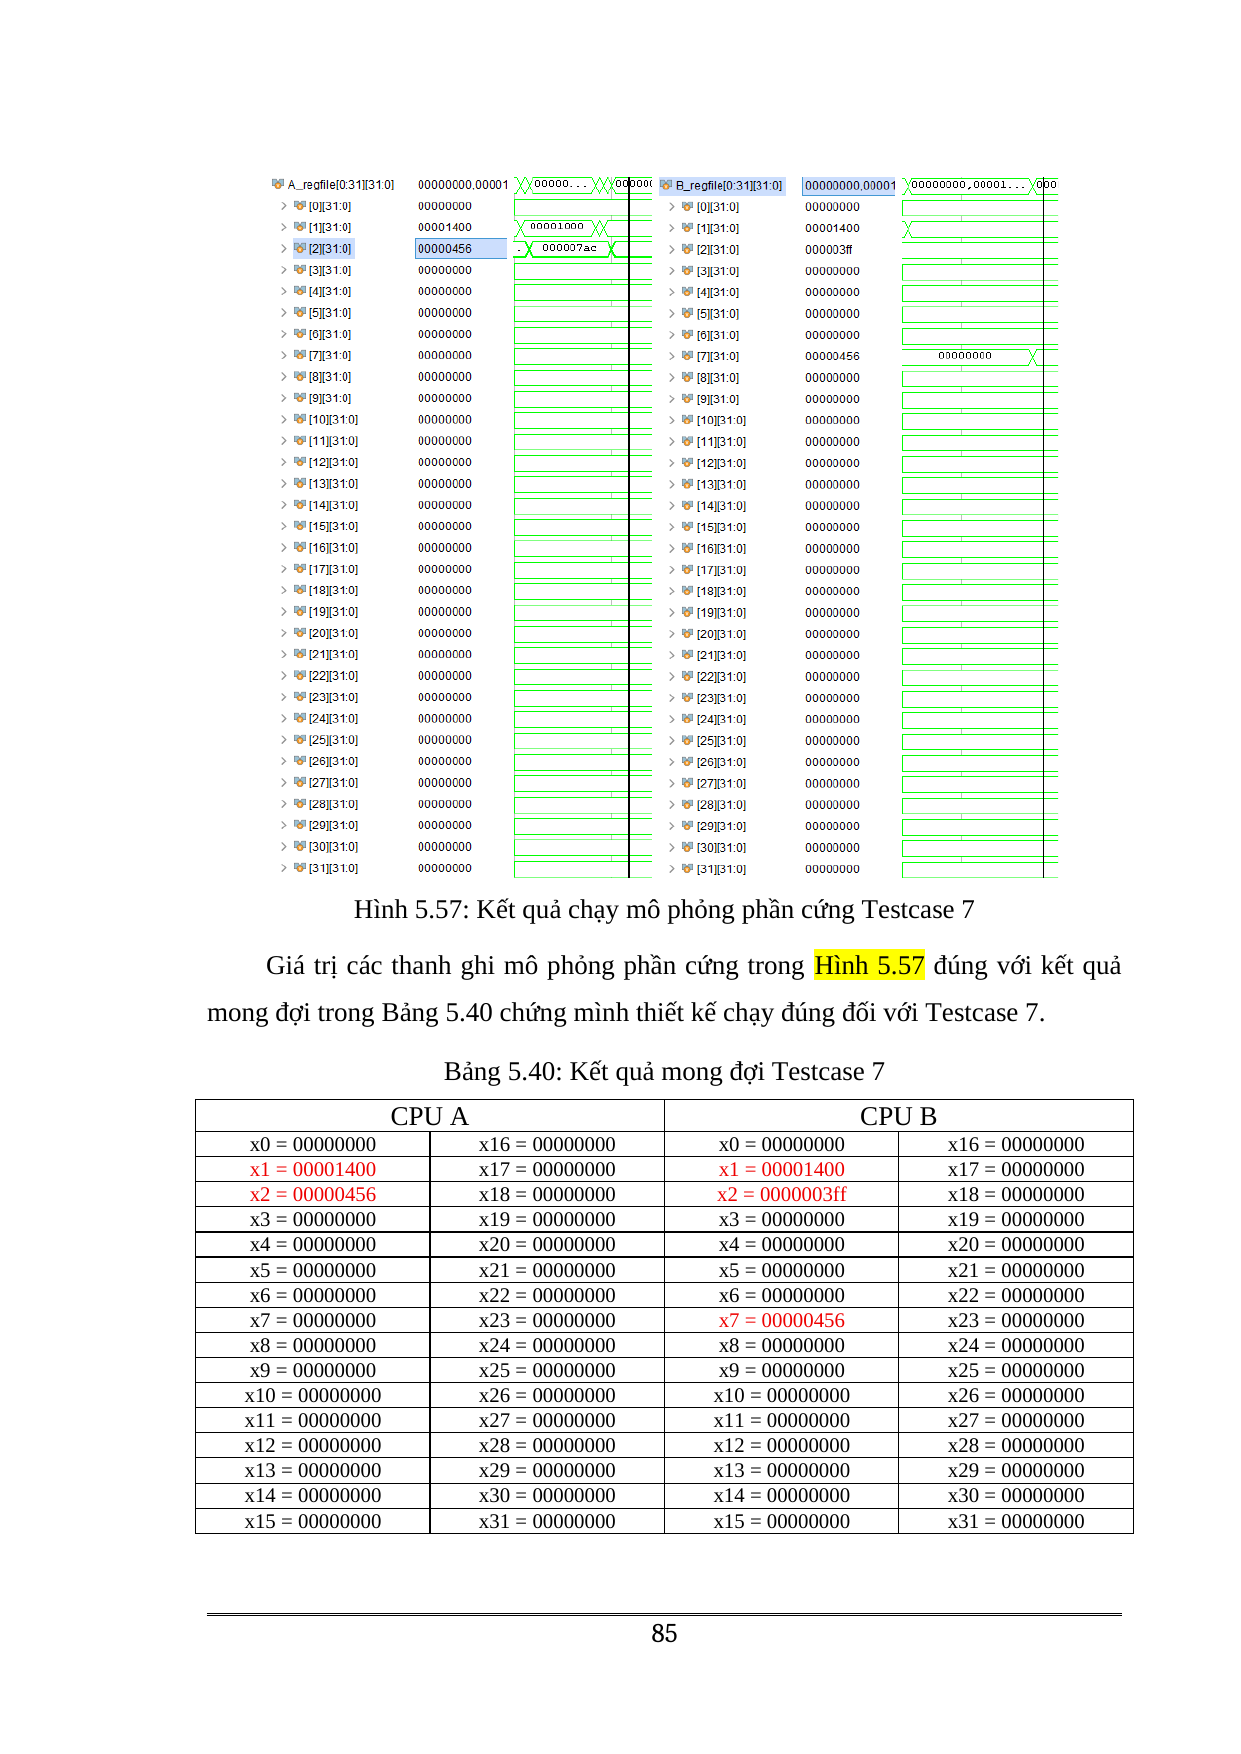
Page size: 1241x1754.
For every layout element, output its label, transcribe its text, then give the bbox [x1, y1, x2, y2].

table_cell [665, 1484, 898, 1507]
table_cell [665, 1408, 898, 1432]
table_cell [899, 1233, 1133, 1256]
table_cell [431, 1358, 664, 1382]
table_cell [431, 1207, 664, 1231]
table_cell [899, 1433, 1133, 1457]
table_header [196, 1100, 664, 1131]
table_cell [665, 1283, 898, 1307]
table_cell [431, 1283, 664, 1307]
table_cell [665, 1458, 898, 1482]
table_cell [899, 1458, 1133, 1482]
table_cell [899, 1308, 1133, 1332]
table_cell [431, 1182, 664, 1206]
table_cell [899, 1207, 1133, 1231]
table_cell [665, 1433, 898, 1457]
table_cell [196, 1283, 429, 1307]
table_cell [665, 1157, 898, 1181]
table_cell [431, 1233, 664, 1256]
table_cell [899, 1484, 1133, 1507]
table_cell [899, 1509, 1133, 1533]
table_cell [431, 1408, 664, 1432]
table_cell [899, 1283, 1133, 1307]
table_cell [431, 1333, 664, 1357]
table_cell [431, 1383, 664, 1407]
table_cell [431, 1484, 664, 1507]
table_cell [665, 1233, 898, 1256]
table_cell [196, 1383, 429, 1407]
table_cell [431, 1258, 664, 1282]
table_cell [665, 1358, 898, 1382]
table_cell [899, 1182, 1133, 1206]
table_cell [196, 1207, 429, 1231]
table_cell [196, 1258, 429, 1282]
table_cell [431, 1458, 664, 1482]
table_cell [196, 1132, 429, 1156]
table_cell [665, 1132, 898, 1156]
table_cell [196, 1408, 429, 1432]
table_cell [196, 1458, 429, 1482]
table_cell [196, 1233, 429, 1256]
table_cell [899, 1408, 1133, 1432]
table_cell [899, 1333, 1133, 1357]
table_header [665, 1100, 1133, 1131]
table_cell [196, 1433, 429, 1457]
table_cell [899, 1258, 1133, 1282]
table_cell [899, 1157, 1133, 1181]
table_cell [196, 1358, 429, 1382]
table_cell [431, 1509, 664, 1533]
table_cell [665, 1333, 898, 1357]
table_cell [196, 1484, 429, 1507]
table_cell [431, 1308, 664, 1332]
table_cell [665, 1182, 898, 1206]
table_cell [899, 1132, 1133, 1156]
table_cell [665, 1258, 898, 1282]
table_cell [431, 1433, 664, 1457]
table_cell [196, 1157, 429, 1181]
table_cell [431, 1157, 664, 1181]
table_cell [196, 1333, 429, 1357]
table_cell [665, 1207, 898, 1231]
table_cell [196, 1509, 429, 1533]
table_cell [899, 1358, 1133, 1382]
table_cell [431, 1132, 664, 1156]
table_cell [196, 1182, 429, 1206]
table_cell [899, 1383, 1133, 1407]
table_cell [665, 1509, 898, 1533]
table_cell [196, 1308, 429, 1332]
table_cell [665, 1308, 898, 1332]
picture [270, 177, 1059, 878]
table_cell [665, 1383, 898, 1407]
